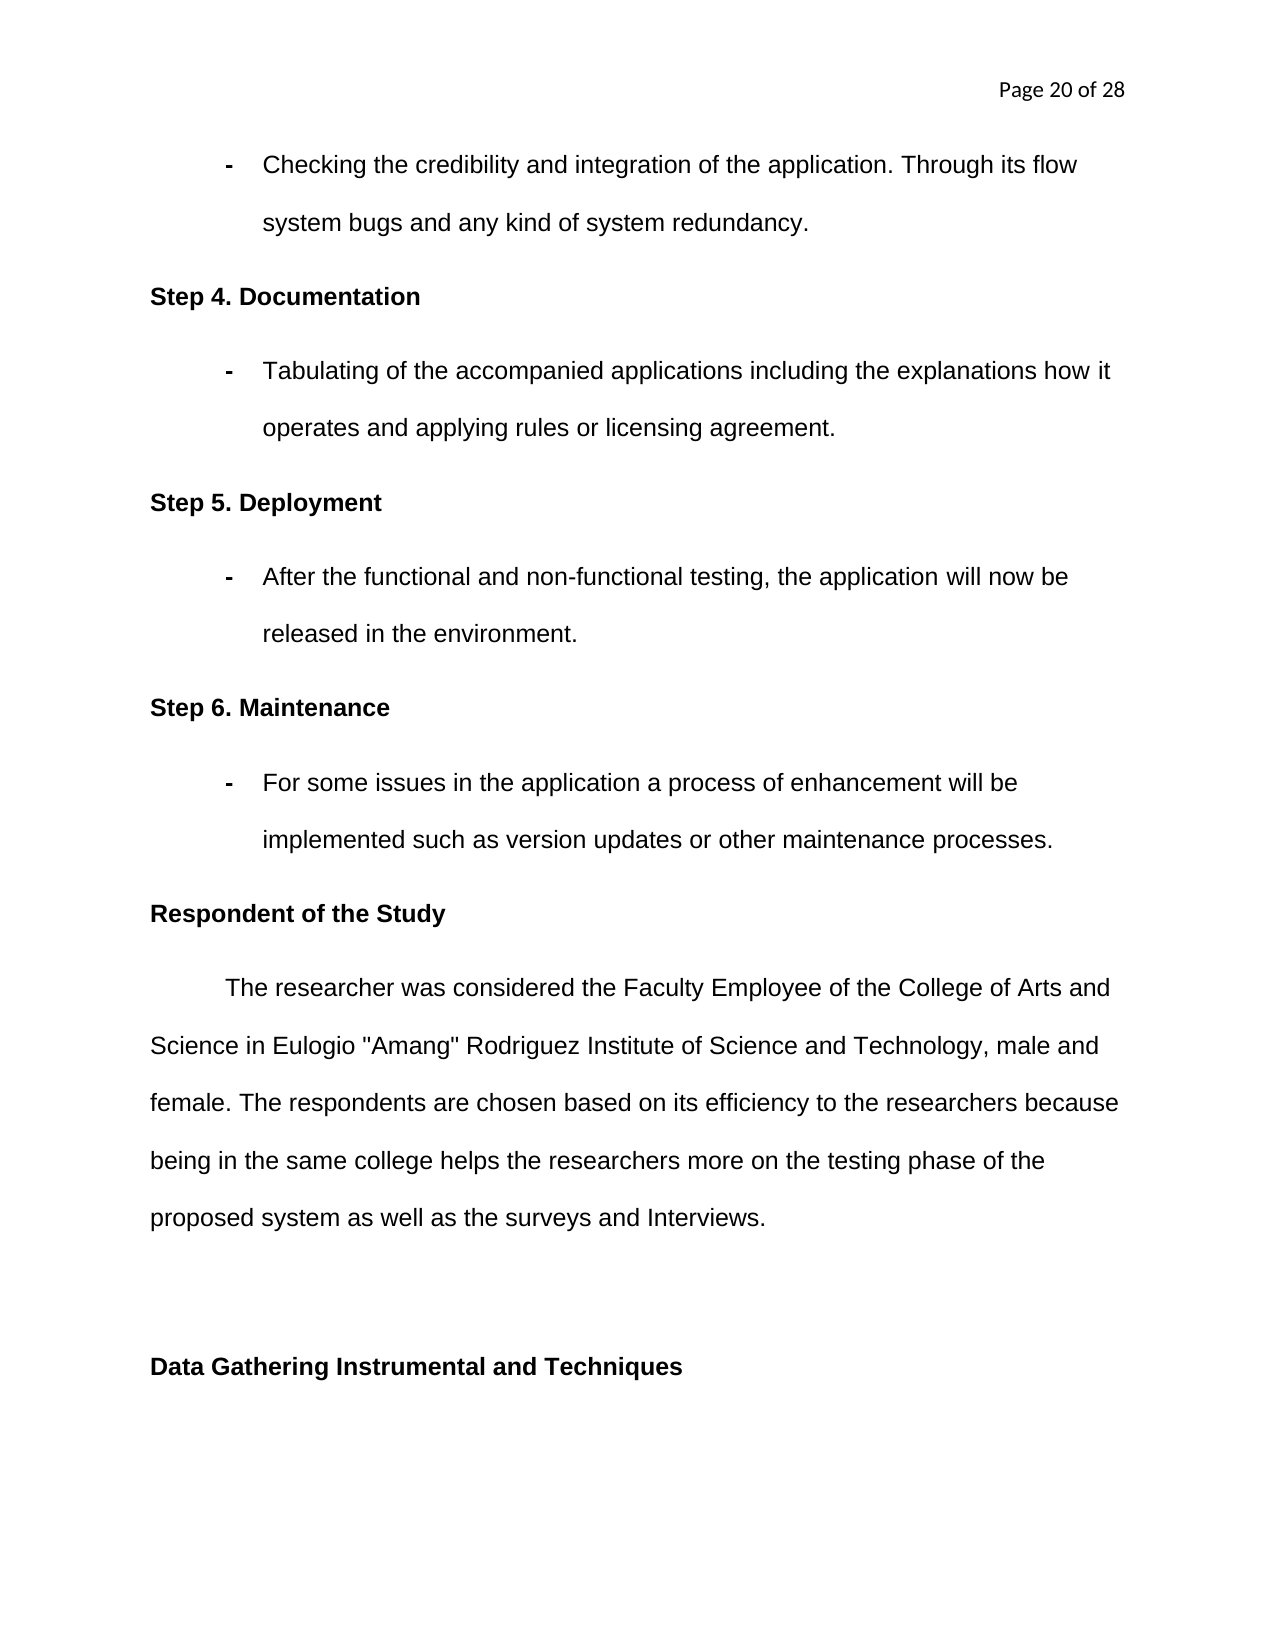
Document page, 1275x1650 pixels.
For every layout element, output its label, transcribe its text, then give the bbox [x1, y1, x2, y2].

text Step 4. Documentation [150, 282, 1125, 310]
text Step 6. Maintenance [150, 693, 1125, 722]
text The researcher was considered the Faculty Employee of the College of Arts and Science in Eulogio "Amang" Rodriguez Institute of Science and Technology, male and female. The respondents are chosen based on its efficiency to the researchers because being in the same college helps the researchers more on the testing phase of the proposed system as well as the surveys and Interviews. [150, 973, 1125, 1232]
text Data Gathering Instrumental and Techniques [150, 1352, 1125, 1380]
list After the functional and non-functional testing, the application will now be released in the environment. [225, 562, 1125, 648]
text Respondent of the Study [150, 899, 1125, 928]
list Tabulating of the accompanied applications including the explanations how it operates and applying rules or licensing agreement. [225, 356, 1125, 442]
list For some issues in the application a process of enhancement will be implemented such as version updates or other maintenance processes. [225, 767, 1125, 854]
list Checking the credibility and integration of the application. Through its flow system bugs and any kind of system redundancy. [225, 150, 1125, 236]
text Step 5. Deployment [150, 487, 1125, 516]
